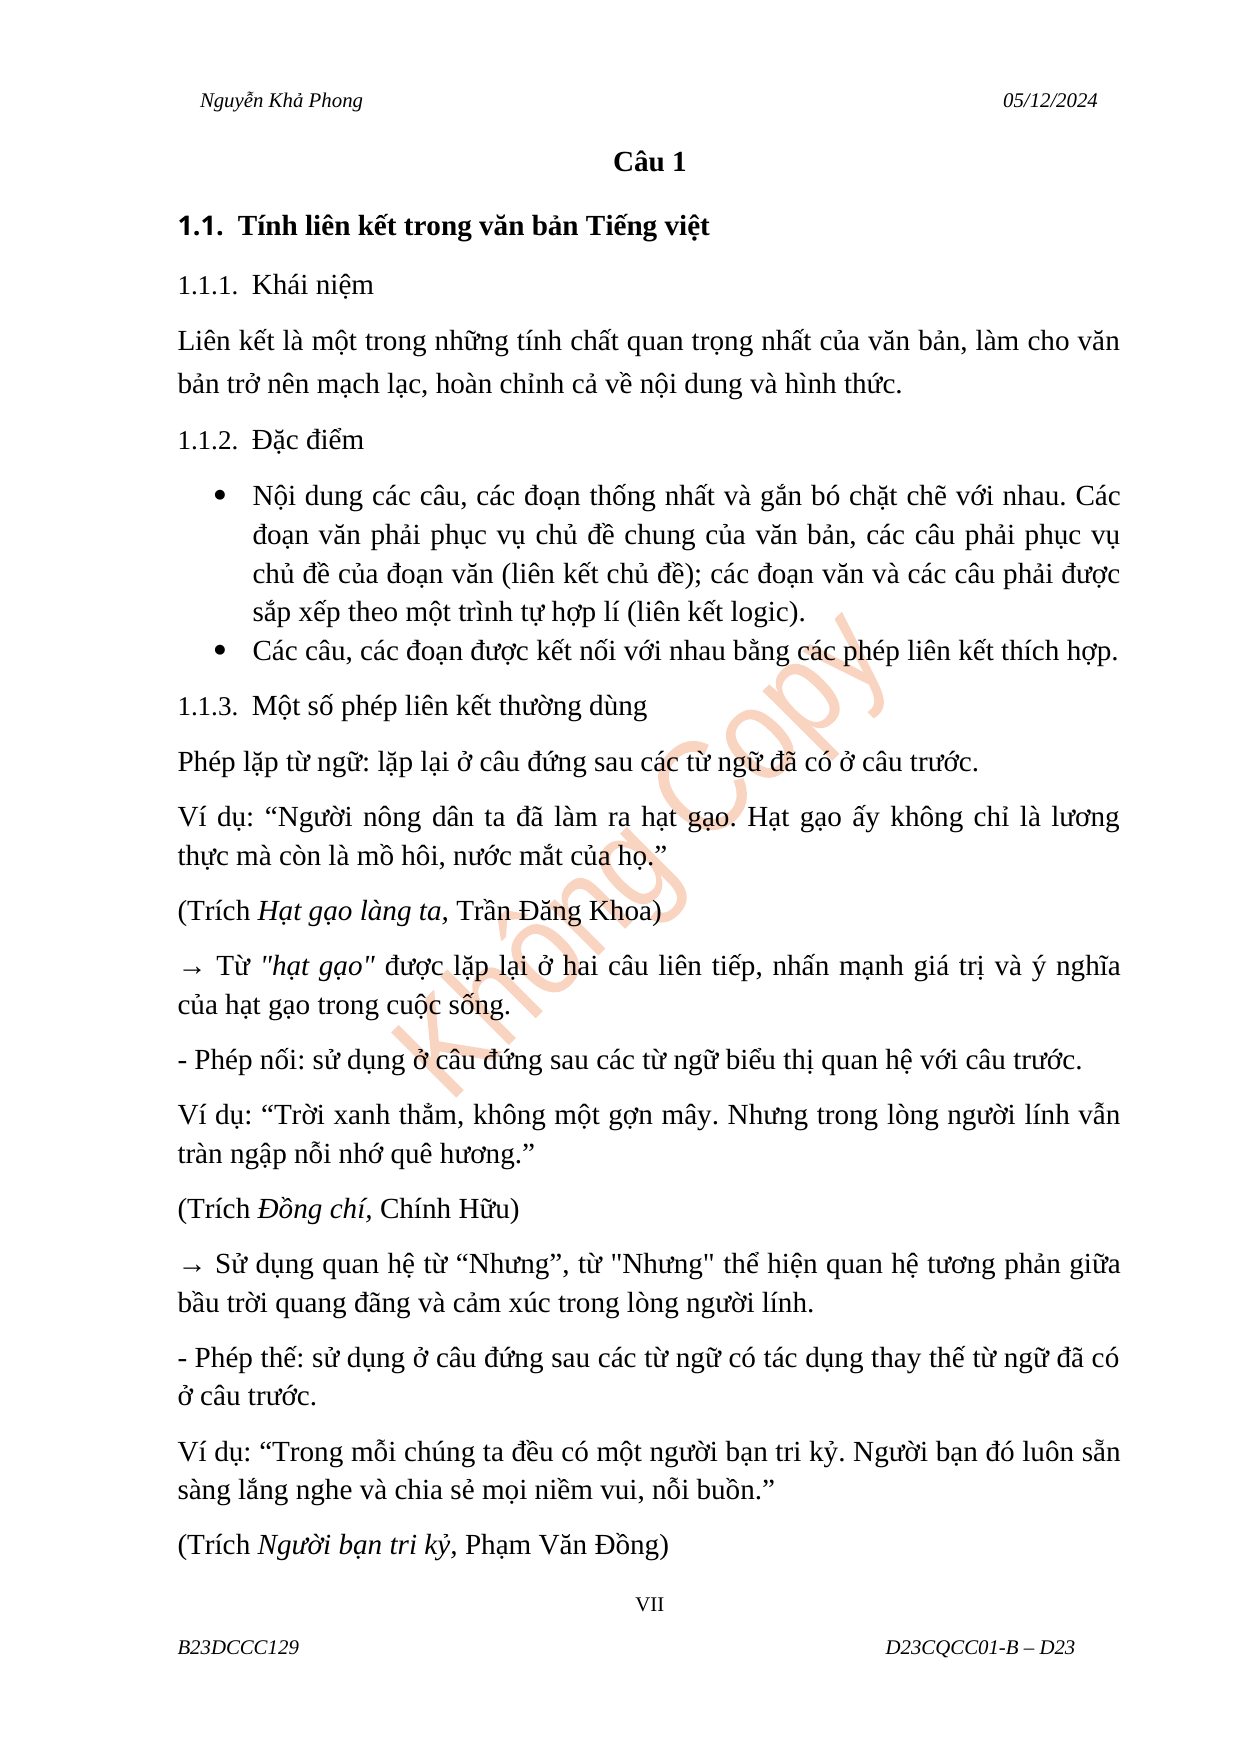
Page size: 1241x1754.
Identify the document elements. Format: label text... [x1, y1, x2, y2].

text Ví dụ: “Người nông dân ta đã làm ra hạt gạo. Hạt gạo ấy không chỉ là lương thực mà còn là mồ hôi, nước mắt của họ.” [177, 799, 1122, 871]
text - Phép thế: sử dụng ở câu đứng sau các từ ngữ có tác dụng thay thế từ ngữ đã có ở câu trước. [177, 1340, 1122, 1412]
text (Trích Đồng chí, Chính Hữu) [177, 1191, 1122, 1224]
subtitle Đặc điểm [177, 422, 1122, 456]
text (Trích Hạt gạo làng ta, Trần Đăng Khoa) [177, 893, 1122, 927]
subtitle Một số phép liên kết thường dùng [177, 688, 1122, 722]
text Phép lặp từ ngữ: lặp lại ở câu đứng sau các từ ngữ đã có ở câu trước. [177, 744, 1122, 778]
text (Trích Người bạn tri kỷ, Phạm Văn Đồng) [177, 1527, 1122, 1561]
subtitle Khái niệm [177, 267, 1122, 300]
text Câu 1 [177, 144, 1122, 177]
list Nội dung các câu, các đoạn thống nhất và gắn bó chặt chẽ với nhau. Các đoạn văn phải phục vụ chủ đề chung của văn bản, các câu phải phục vụ chủ đề của đoạn văn (liên kết chủ đề); các đoạn văn và các câu phải được sắp xếp theo một trình tự hợp lí (liên kết logic). [215, 478, 1122, 628]
list Các câu, các đoạn được kết nối với nhau bằng các phép liên kết thích hợp. [215, 633, 1122, 666]
subtitle Tính liên kết trong văn bản Tiếng việt [177, 206, 1122, 243]
text Ví dụ: “Trong mỗi chúng ta đều có một người bạn tri kỷ. Người bạn đó luôn sẵn sàng lắng nghe và chia sẻ mọi niềm vui, nỗi buồn.” [177, 1434, 1122, 1506]
text Ví dụ: “Trời xanh thẳm, không một gợn mây. Nhưng trong lòng người lính vẫn tràn ngập nỗi nhớ quê hương.” [177, 1097, 1122, 1169]
text - Phép nối: sử dụng ở câu đứng sau các từ ngữ biểu thị quan hệ với câu trước. [177, 1042, 1122, 1076]
text → Từ "hạt gạo" được lặp lại ở hai câu liên tiếp, nhấn mạnh giá trị và ý nghĩa của hạt gạo trong cuộc sống. [177, 948, 1122, 1020]
text Liên kết là một trong những tính chất quan trọng nhất của văn bản, làm cho văn bản trở nên mạch lạc, hoàn chỉnh cả về nội dung và hình thức. [177, 323, 1122, 400]
text → Sử dụng quan hệ từ “Nhưng”, từ "Nhưng" thể hiện quan hệ tương phản giữa bầu trời quang đãng và cảm xúc trong lòng người lính. [177, 1246, 1122, 1318]
